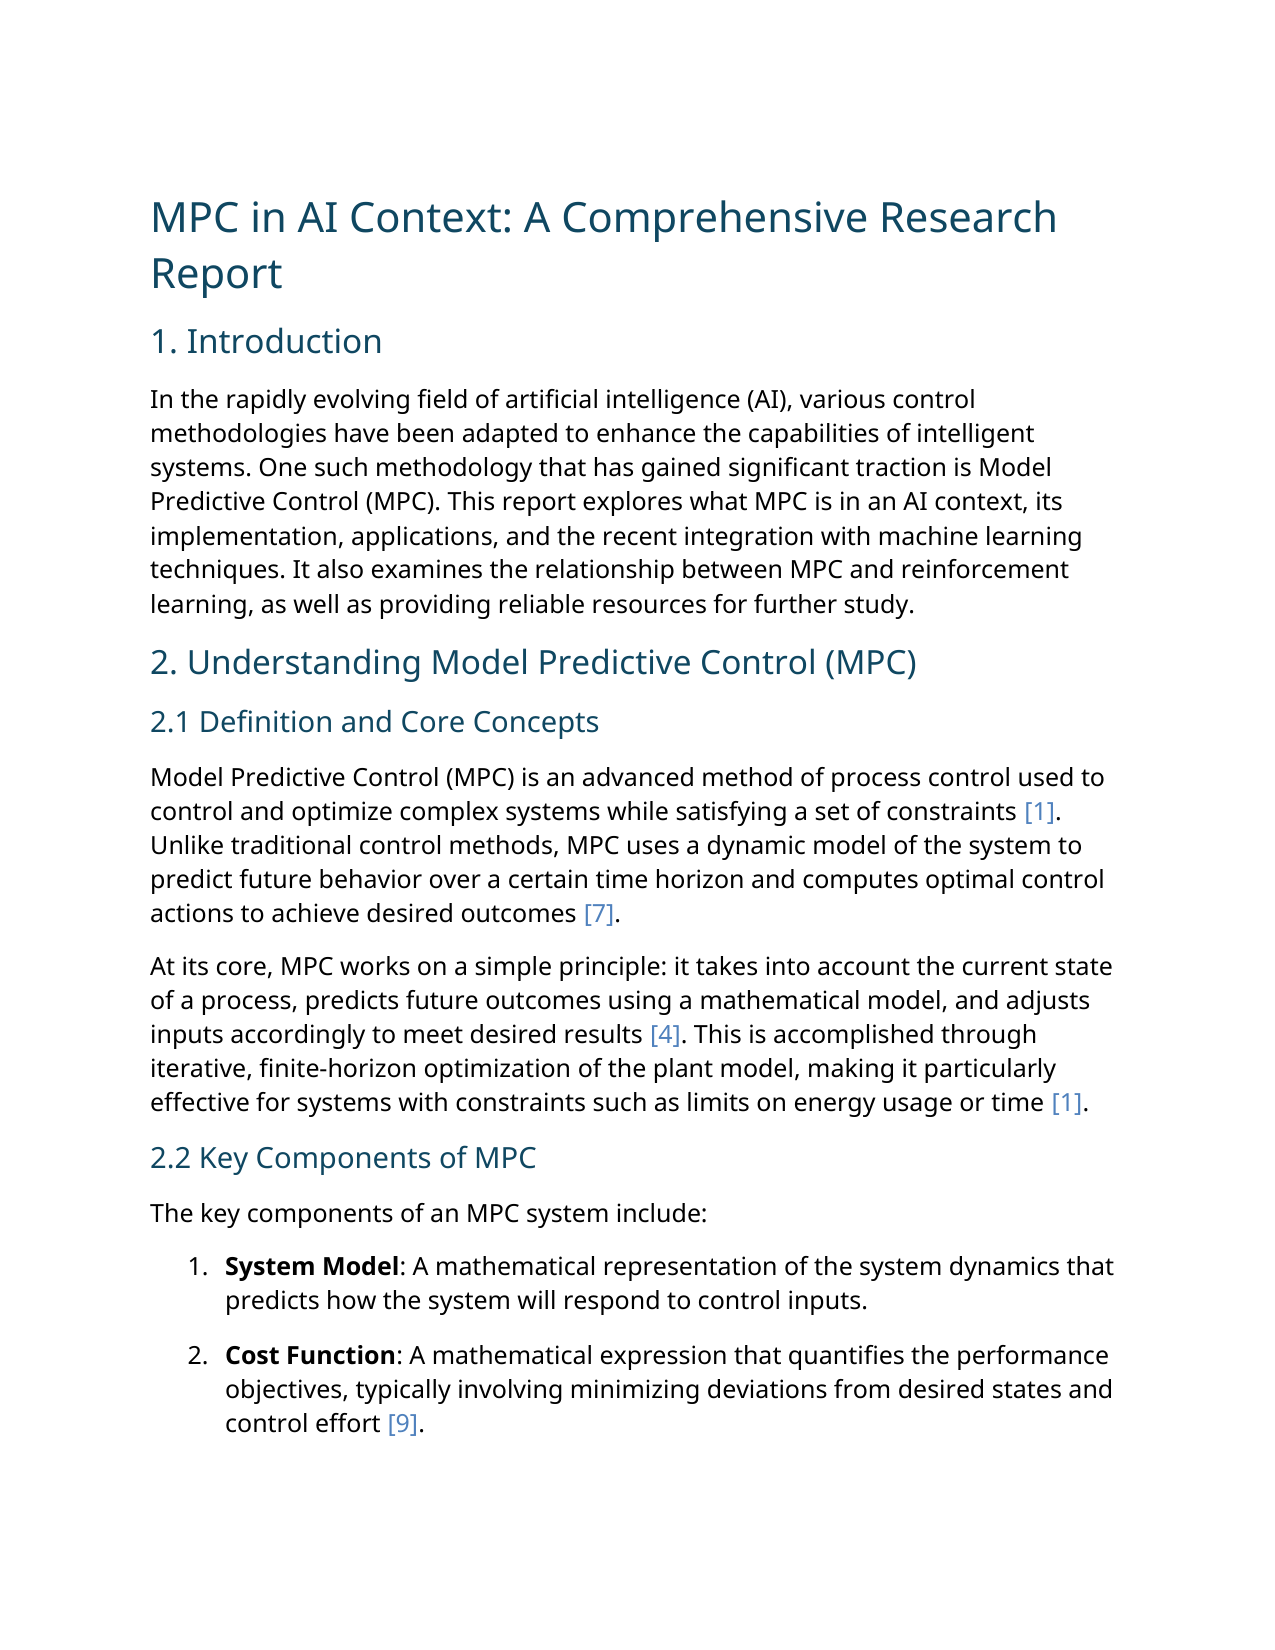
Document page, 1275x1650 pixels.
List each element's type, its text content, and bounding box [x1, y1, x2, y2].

subtitle 2.1 Definition and Core Concepts [150, 701, 1125, 741]
text At its core, MPC works on a simple principle: it takes into account the current state of a process, predicts future outcomes using a mathematical model, and adjusts inputs accordingly to meet desired results [4]. This is accomplished through iterative, finite-horizon optimization of the plant model, making it particularly effective for systems with constraints such as limits on energy usage or time [1]. [150, 949, 1125, 1119]
text In the rapidly evolving field of artificial intelligence (AI), various control methodologies have been adapted to enhance the capabilities of intelligent systems. One such methodology that has gained significant traction is Model Predictive Control (MPC). This report explores what MPC is in an AI context, its implementation, applications, and the recent integration with machine learning techniques. It also examines the relationship between MPC and reinforcement learning, as well as providing reliable resources for further study. [150, 382, 1125, 620]
list Cost Function: A mathematical expression that quantifies the performance objectives, typically involving minimizing deviations from desired states and control effort [9]. [187, 1338, 1125, 1440]
subtitle 2.2 Key Components of MPC [150, 1138, 1125, 1177]
text Model Predictive Control (MPC) is an advanced method of process control used to control and optimize complex systems while satisfying a set of constraints [1]. Unlike traditional control methods, MPC uses a dynamic model of the system to predict future behavior over a certain time horizon and computes optimal control actions to achieve desired outcomes [7]. [150, 759, 1125, 930]
subtitle 2. Understanding Model Predictive Control (MPC) [150, 639, 1125, 684]
subtitle 1. Introduction [150, 318, 1125, 363]
list System Model: A mathematical representation of the system dynamics that predicts how the system will respond to control inputs. [187, 1249, 1125, 1317]
text The key components of an MPC system include: [150, 1196, 1125, 1230]
subtitle MPC in AI Context: A Comprehensive Research Report [150, 187, 1125, 301]
